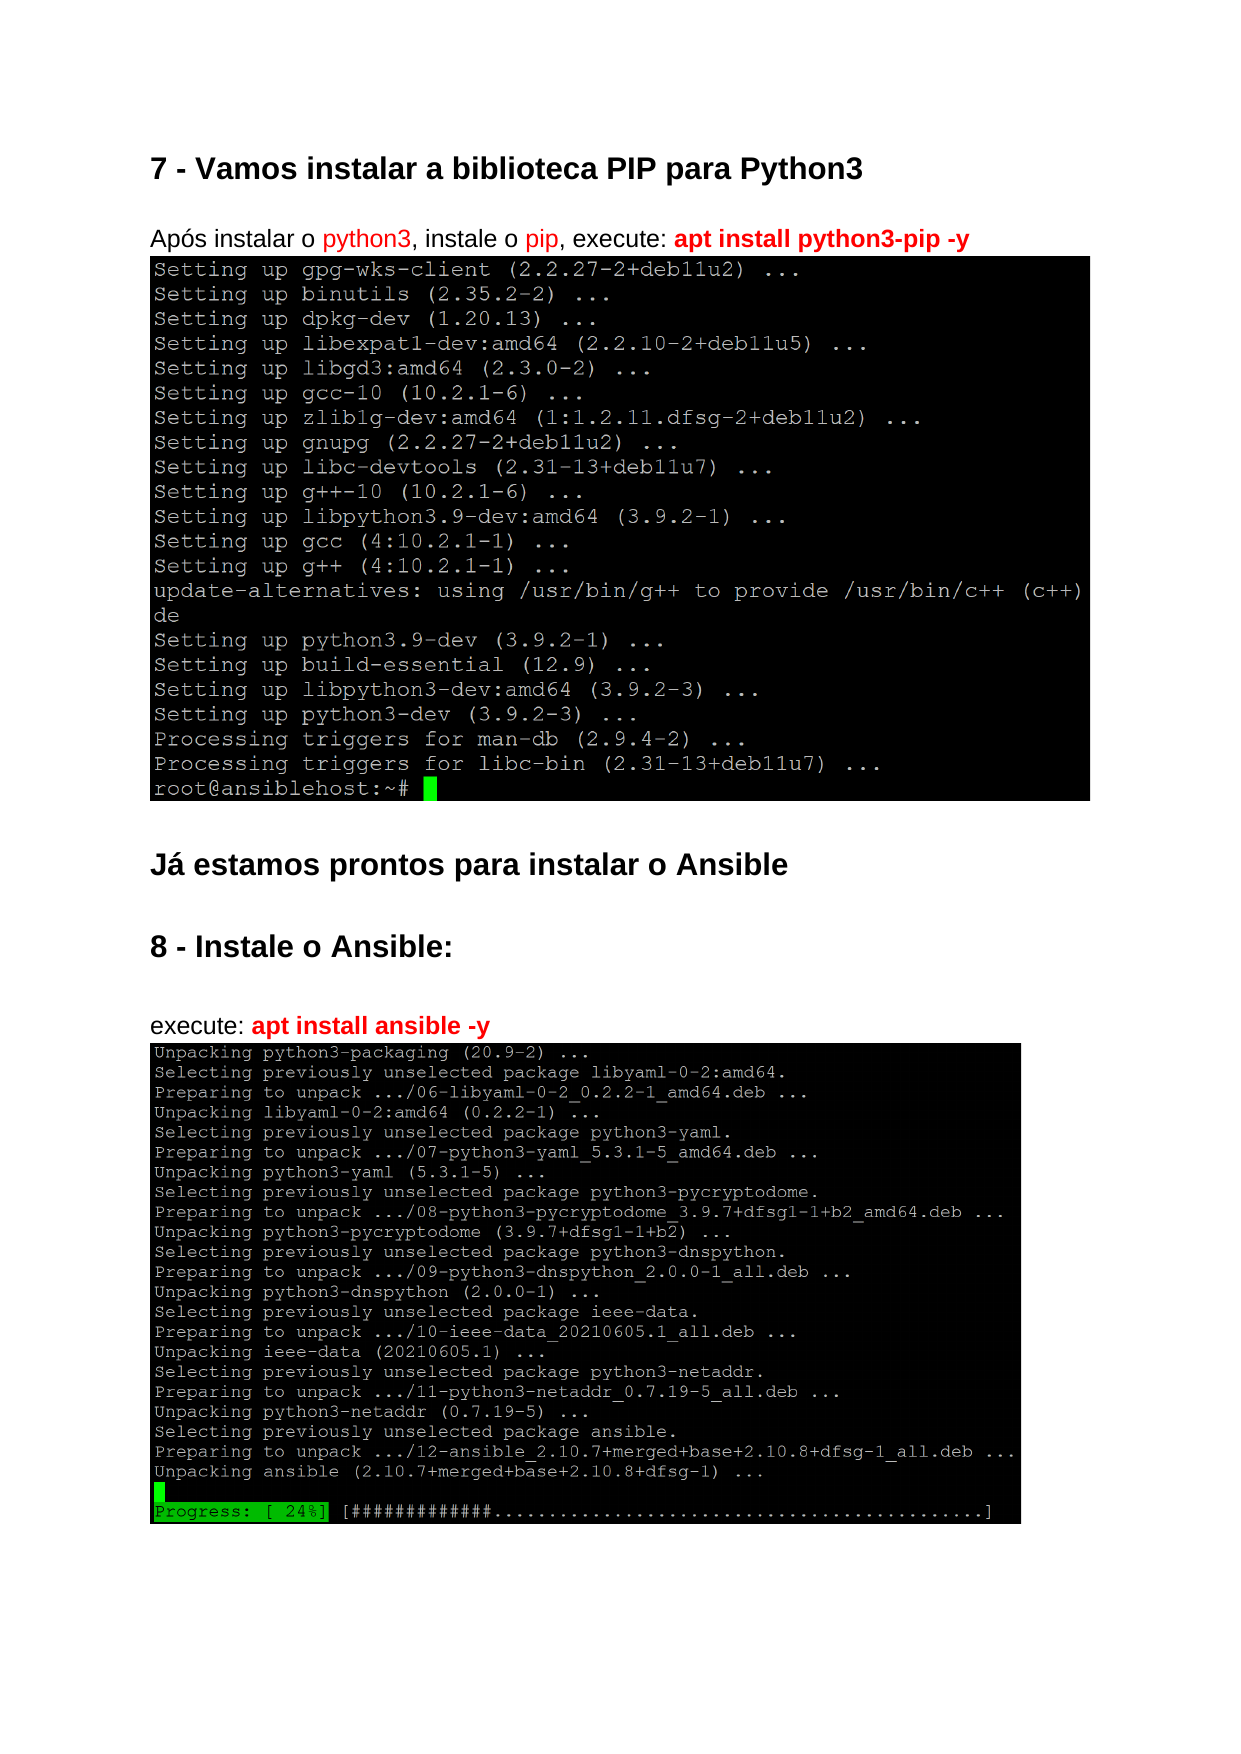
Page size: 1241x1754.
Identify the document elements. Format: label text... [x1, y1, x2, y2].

text 7 - Vamos instalar a biblioteca PIP para Python3 [150, 150, 1090, 186]
text 8 - Instale o Ansible: [150, 928, 1090, 964]
picture [150, 1043, 1022, 1524]
text Após instalar o python3, instale o pip, execute: apt install python3-pip -y [150, 224, 1090, 256]
picture [150, 256, 1091, 801]
text Já estamos prontos para instalar o Ansible [150, 846, 1090, 882]
